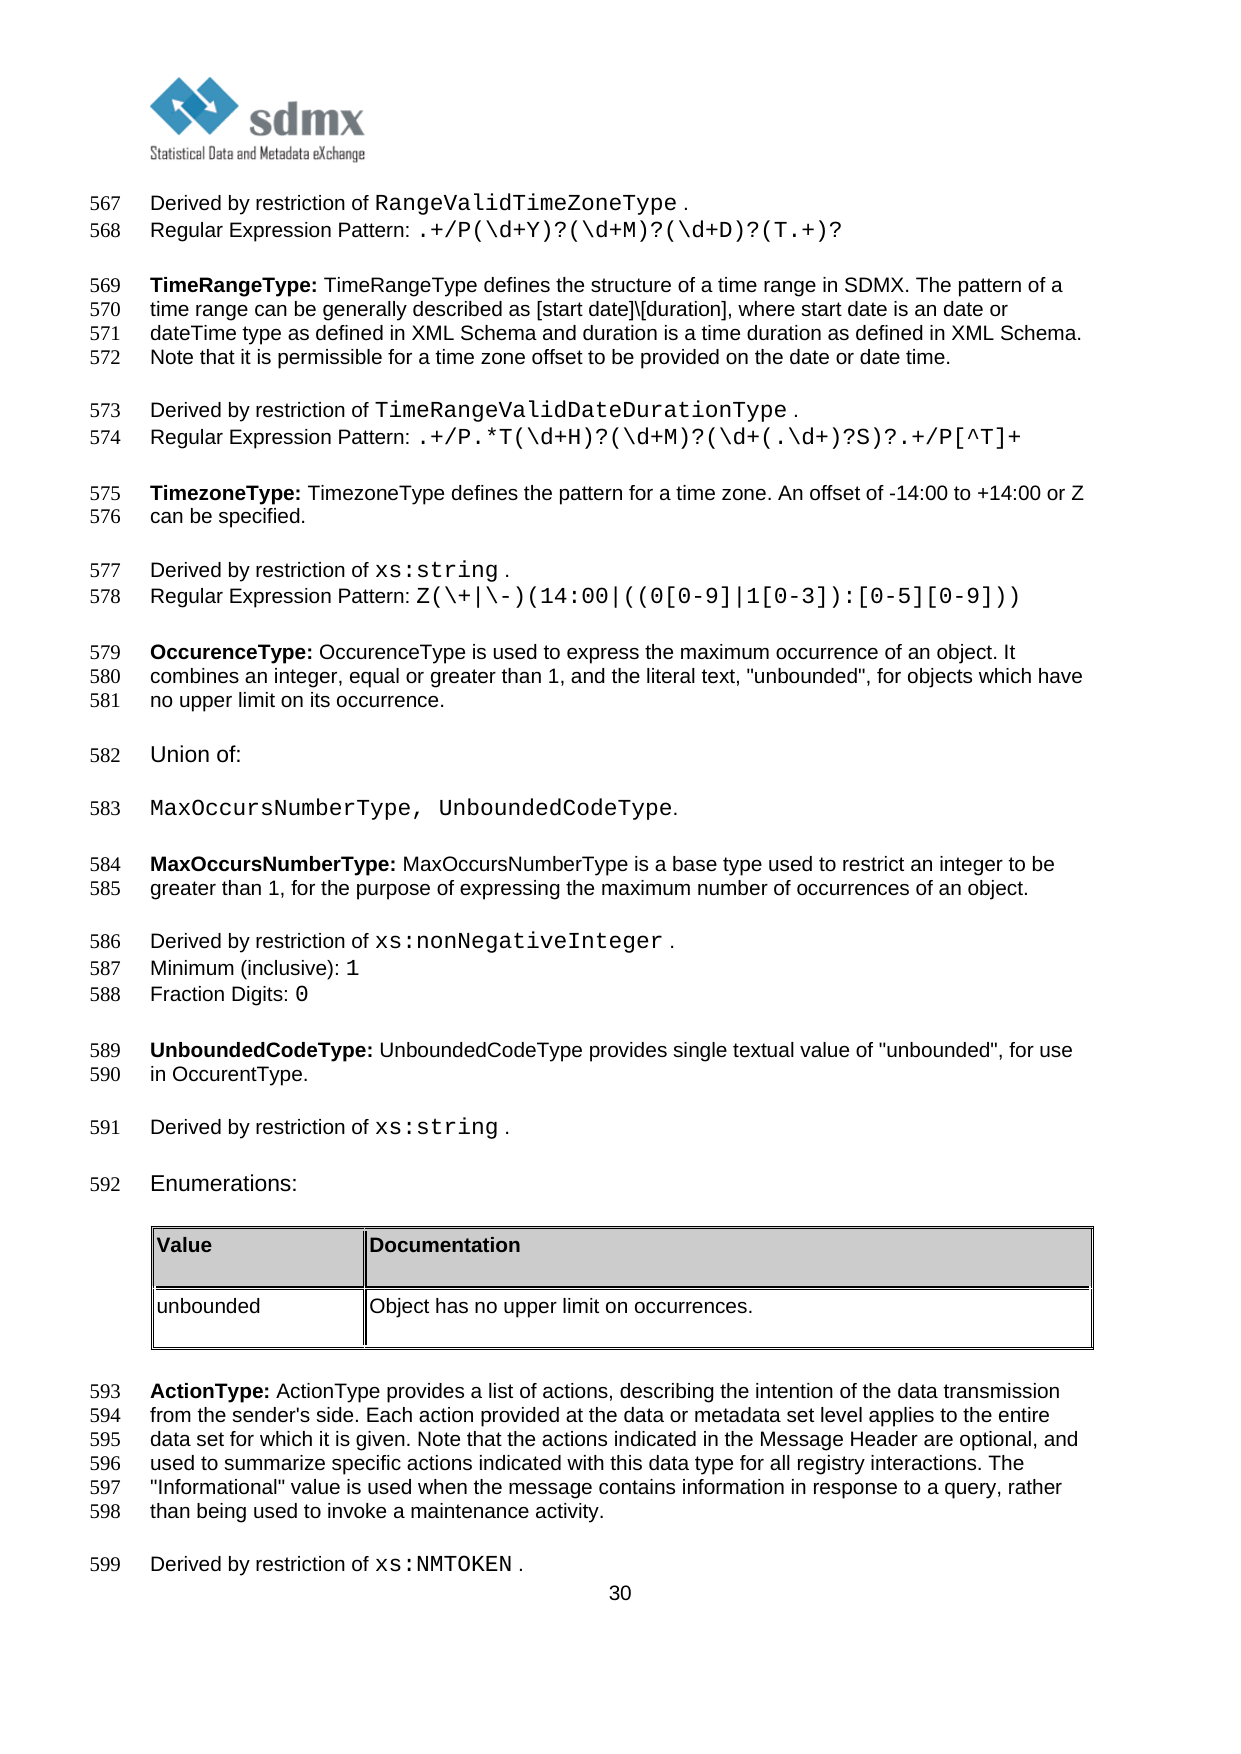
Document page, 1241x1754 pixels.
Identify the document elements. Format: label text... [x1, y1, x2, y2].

text Enumerations: [150, 1170, 1090, 1196]
picture [150, 77, 371, 165]
table_cell unbounded [154, 1286, 365, 1347]
text MaxOccursNumberType, UnboundedCodeType. [150, 796, 1090, 823]
table_header Value [152, 1227, 365, 1286]
text Derived by restriction of TimeRangeValidDateDurationType . Regular Expression Pattern: .+/P.*T(\d+H)?(\d+M)?(\d+(.\d+)?S)?.+/P[^T]+ [150, 398, 1090, 451]
text Derived by restriction of xs:NMTOKEN . [150, 1552, 1090, 1578]
text Derived by restriction of xs:string . Regular Expression Pattern: Z(\+|\-)(14:00|((0[0-9]|1[0-3]):[0-5][0-9])) [150, 557, 1090, 610]
text Derived by restriction of xs:nonNegativeInteger . Minimum (inclusive): 1 Fraction Digits: 0 [150, 929, 1090, 1008]
table_header Documentation [365, 1229, 1091, 1286]
text Union of: [150, 741, 1090, 767]
text ActionType: ActionType provides a list of actions, describing the intention of the data transmission from the sender's side. Each action provided at the data or metadata set level applies to the entire data set for which it is given. Note that the actions indicated in the Message Header are optional, and used to summarize specific actions indicated with this data type for all registry interactions. The "Informational" value is used when the message contains information in response to a query, rather than being used to invoke a maintenance activity. [150, 1379, 1090, 1523]
text Derived by restriction of RangeValidTimeZoneType . Regular Expression Pattern: .+/P(\d+Y)?(\d+M)?(\d+D)?(T.+)? [150, 191, 1090, 244]
text TimeRangeType: TimeRangeType defines the structure of a time range in SDMX. The pattern of a time range can be generally described as [start date]\[duration], where start date is an date or dateTime type as defined in XML Schema and duration is a time duration as defined in XML Schema. Note that it is permissible for a time zone offset to be provided on the date or date time. [150, 273, 1090, 369]
text MaxOccursNumberType: MaxOccursNumberType is a base type used to restrict an integer to be greater than 1, for the purpose of expressing the maximum number of occurrences of an object. [150, 852, 1090, 900]
text OccurenceType: OccurenceType is used to express the maximum occurrence of an object. It combines an integer, equal or greater than 1, and the literal text, "unbounded", for objects which have no upper limit on its occurrence. [150, 639, 1090, 711]
text Derived by restriction of xs:string . [150, 1114, 1090, 1141]
text TimezoneType: TimezoneType defines the pattern for a time zone. An offset of -14:00 to +14:00 or Z can be specified. [150, 480, 1090, 528]
text UnboundedCodeType: UnboundedCodeType provides single textual value of "unbounded", for use in OccurentType. [150, 1037, 1090, 1085]
table_cell Object has no upper limit on occurrences. [365, 1286, 1091, 1347]
